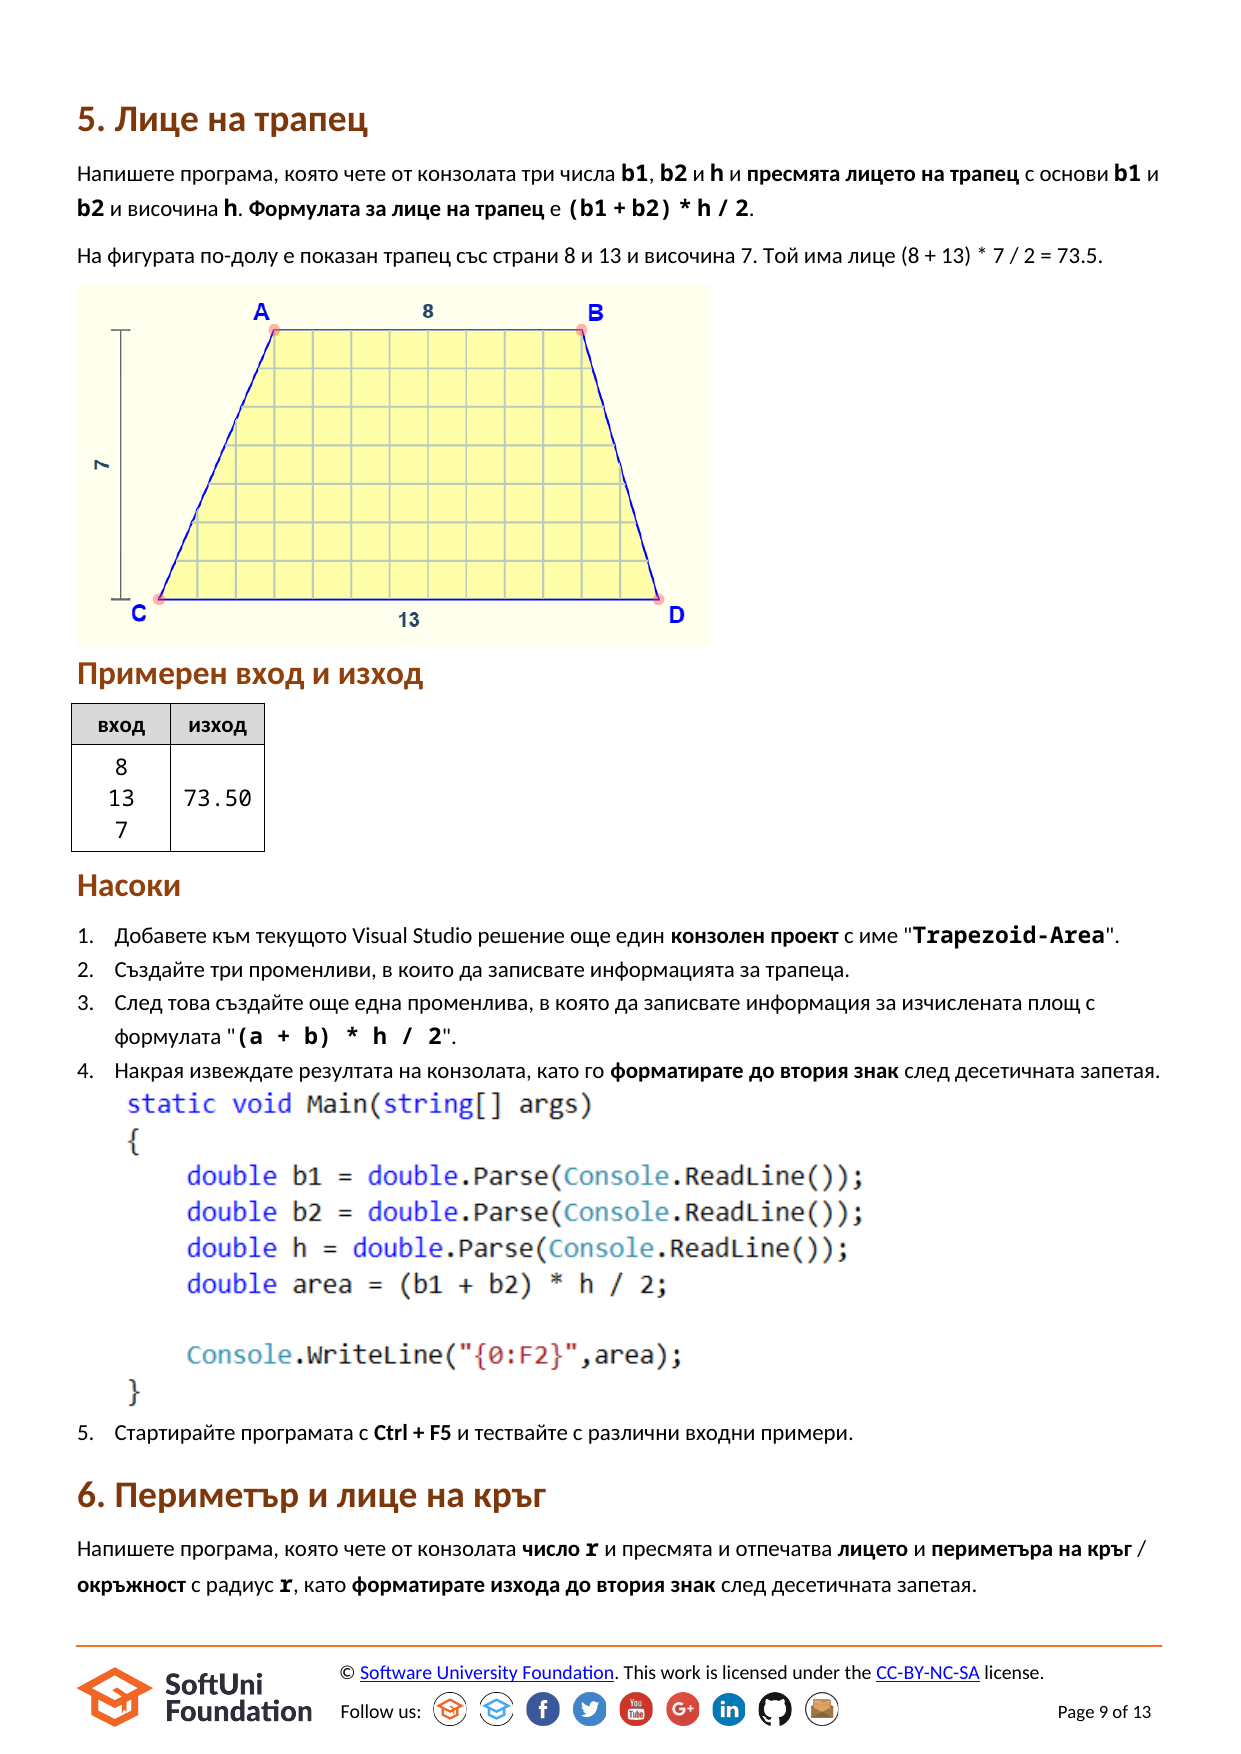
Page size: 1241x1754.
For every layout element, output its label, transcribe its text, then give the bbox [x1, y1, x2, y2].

subtitle Лице на трапец [77, 95, 1163, 141]
text Напишете програма, която чете от конзолата три числа b1, b2 и h и пресмята лицето на трапец с основи b1 и b2 и височина h. Формулата за лице на трапец е (b1 + b2) * h / 2. [77, 156, 1163, 224]
picture [526, 1692, 560, 1726]
list Добавете към текущото Visual Studio решение още един конзолен проект с име "Trapezoid-Area". [77, 919, 1163, 951]
picture [666, 1692, 700, 1726]
picture [712, 1693, 722, 1703]
table_cell 8 13 7 [72, 745, 170, 851]
picture [76, 285, 711, 647]
picture [712, 1716, 722, 1726]
picture [619, 1692, 653, 1726]
picture [480, 1692, 513, 1726]
picture [758, 1692, 792, 1726]
picture [736, 1693, 746, 1703]
list Създайте три променливи, в които да записвате информацията за трапеца. [77, 955, 1163, 983]
table_cell 73.50 [171, 745, 264, 851]
picture [736, 1716, 746, 1726]
picture [433, 1692, 467, 1726]
list Стартирайте програмата с Ctrl + F5 и тествайте с различни входни примери. [77, 1418, 1163, 1446]
table_header вход [72, 704, 170, 744]
picture [76, 1667, 312, 1727]
text Напишете програма, която чете от конзолата число r и пресмята и отпечатва лицето и периметъра на кръг / окръжност с радиус r, като форматирате изхода до втория знак след десетичната запетая. [77, 1532, 1163, 1599]
list След това създайте още една променлива, в която да записвате информация за изчислената площ с формулата "(a + b) * h / 2". [77, 988, 1163, 1052]
table_header изход [171, 704, 264, 744]
subtitle Насоки [77, 864, 1163, 905]
picture [573, 1692, 607, 1726]
picture [805, 1692, 839, 1726]
text На фигурата по-долу е показан трапец със страни 8 и 13 и височина 7. Той има лице (8 + 13) * 7 / 2 = 73.5. [77, 241, 1163, 269]
subtitle Периметър и лице на кръг [77, 1471, 1163, 1516]
picture [727, 1707, 738, 1717]
picture [114, 1088, 885, 1414]
